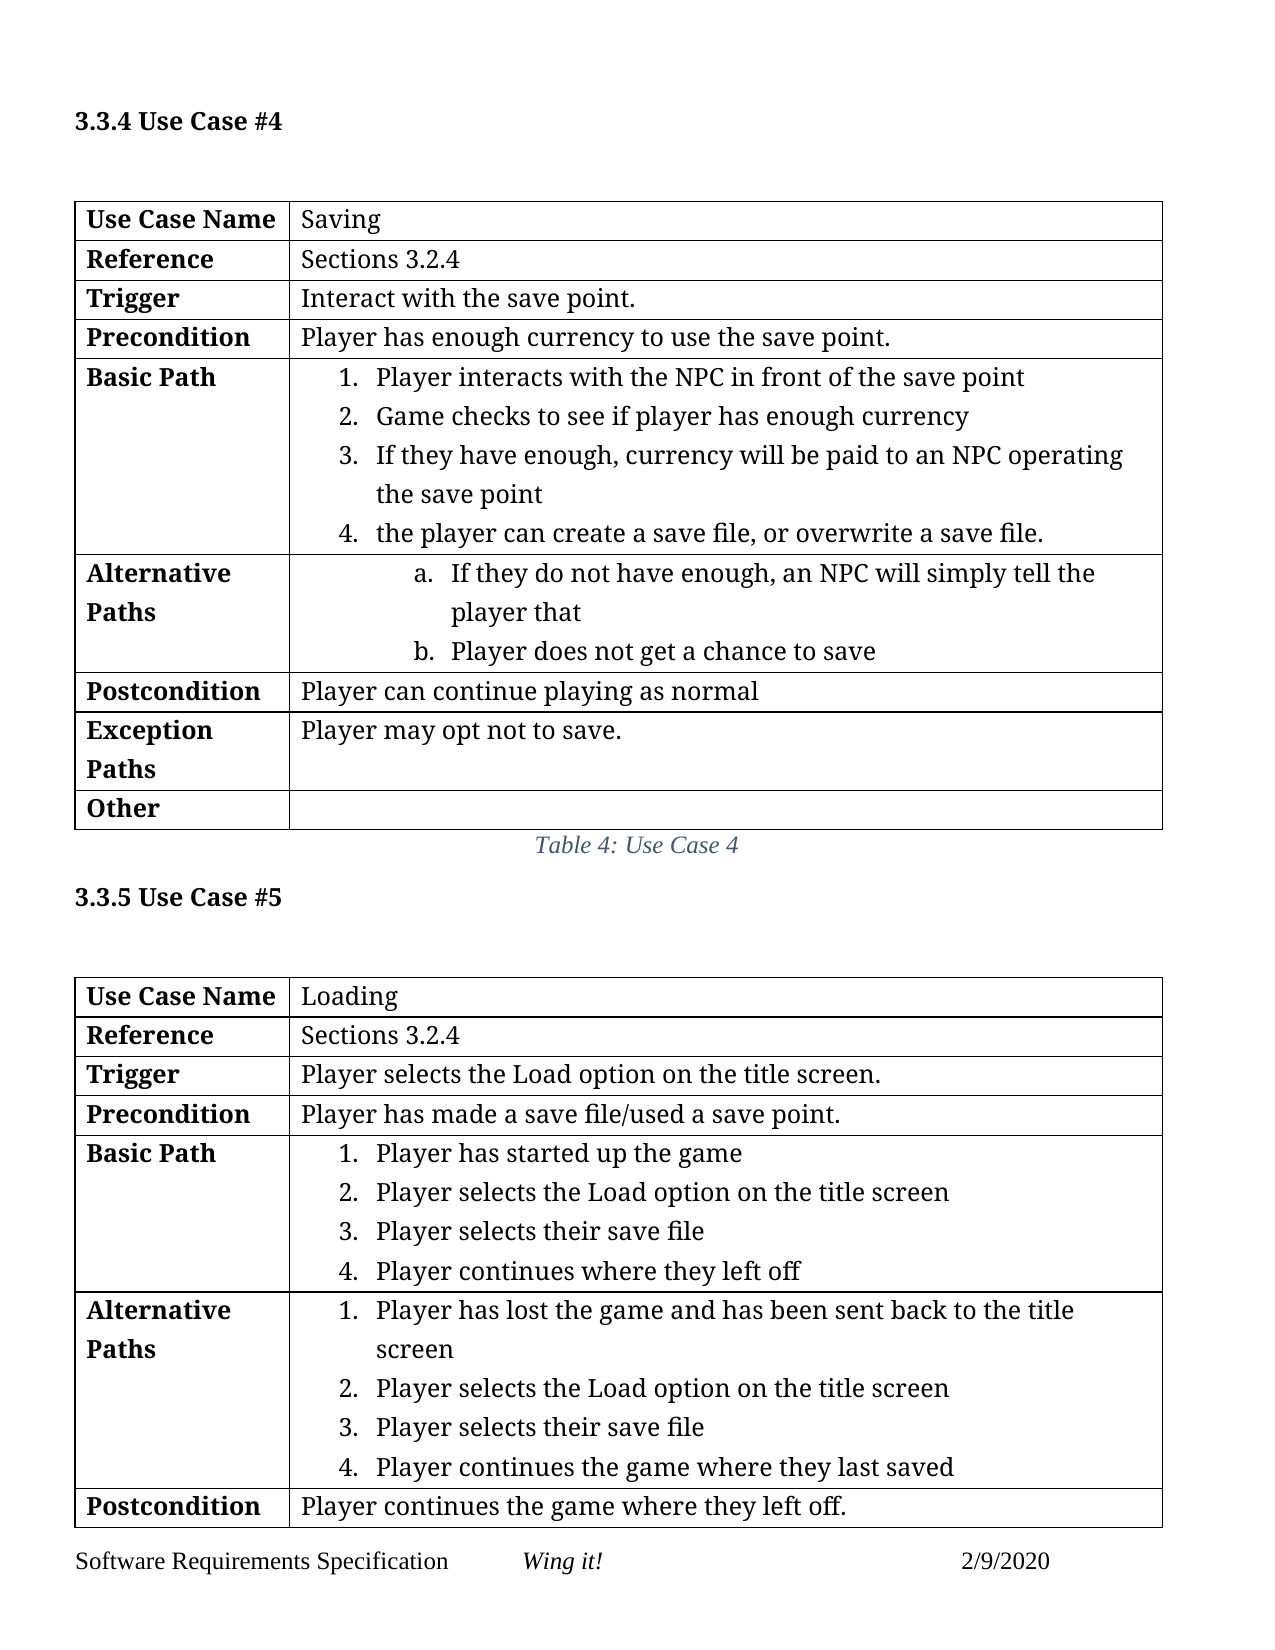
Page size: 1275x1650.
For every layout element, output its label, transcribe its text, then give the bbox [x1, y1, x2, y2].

table_cell Precondition [76, 320, 289, 358]
table_cell Player has started up the game Player selects the Load option on the title screen Player selects their save file Player continues where they left off [290, 1136, 1162, 1291]
table_cell Player has enough currency to use the save point. [290, 320, 1162, 358]
table_cell Player has lost the game and has been sent back to the title screen Player selects the Load option on the title screen Player selects their save file Player continues the game where they last saved [290, 1293, 1162, 1487]
table_cell If they do not have enough, an NPC will simply tell the player that Player does not get a chance to save [290, 555, 1162, 672]
table_cell Sections 3.2.4 [290, 241, 1162, 279]
table_cell Interact with the save point. [290, 281, 1162, 319]
table_cell Sections 3.2.4 [290, 1018, 1162, 1056]
table_cell Trigger [76, 281, 289, 319]
table_cell Other [76, 791, 289, 829]
table_cell Reference [76, 241, 289, 279]
table_cell Player continues the game where they left off. [290, 1489, 1162, 1527]
table_cell Player selects the Load option on the title screen. [290, 1057, 1162, 1095]
table_cell Basic Path [76, 1136, 289, 1291]
table_header Use Case Name [76, 202, 289, 240]
table_cell Player can continue playing as normal [290, 673, 1162, 711]
text Table 4: Use Case 4 [75, 830, 1200, 859]
table_cell Exception Paths [76, 713, 289, 790]
table_cell Player interacts with the NPC in front of the save point Game checks to see if player has enough currency If they have enough, currency will be paid to an NPC operating the save point the player can create a save file, or overwrite a save file. [290, 359, 1162, 554]
table_header Use Case Name [76, 978, 289, 1016]
table_header Saving [290, 202, 1162, 240]
subtitle 3.3.5 Use Case #5 [75, 880, 1200, 914]
table_cell Basic Path [76, 359, 289, 554]
table_cell Reference [76, 1018, 289, 1056]
table_cell Player may opt not to save. [290, 713, 1162, 790]
table_cell Postcondition [76, 673, 289, 711]
table_cell Alternative Paths [76, 1293, 289, 1487]
table_cell Alternative Paths [76, 555, 289, 672]
table_cell Postcondition [76, 1489, 289, 1527]
table_cell Precondition [76, 1096, 289, 1134]
table_header Loading [290, 978, 1162, 1016]
table_cell Player has made a save file/used a save point. [290, 1096, 1162, 1134]
table_cell Trigger [76, 1057, 289, 1095]
table_cell [290, 791, 1162, 829]
subtitle 3.3.4 Use Case #4 [75, 104, 1200, 138]
